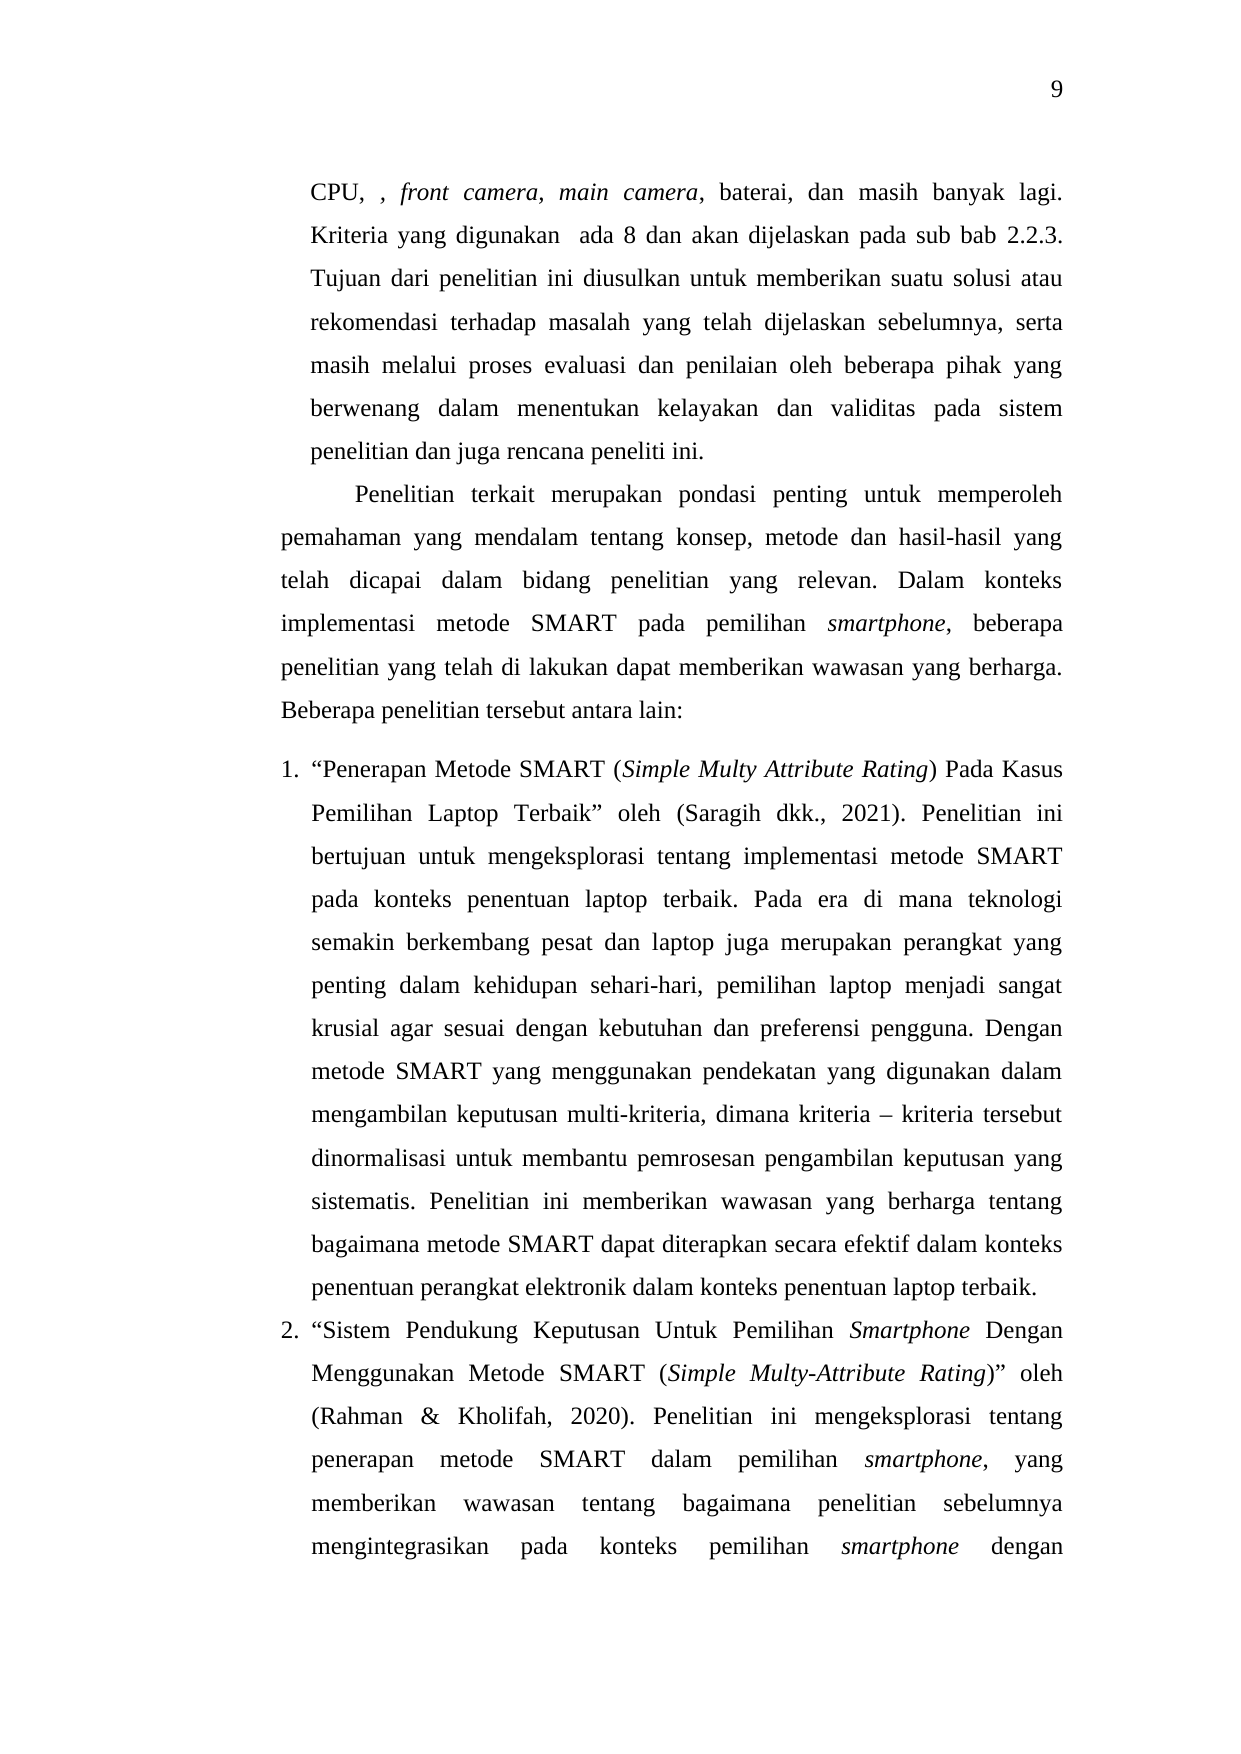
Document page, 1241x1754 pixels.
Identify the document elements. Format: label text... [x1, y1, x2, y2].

list “Penerapan Metode SMART (Simple Multy Attribute Rating) Pada Kasus Pemilihan Laptop Terbaik” oleh . Penelitian ini bertujuan untuk mengeksplorasi tentang implementasi metode SMART pada konteks penentuan laptop terbaik. Pada era di mana teknologi semakin berkembang pesat dan laptop juga merupakan perangkat yang penting dalam kehidupan sehari-hari, pemilihan laptop menjadi sangat krusial agar sesuai dengan kebutuhan dan preferensi pengguna. Dengan metode SMART yang menggunakan pendekatan yang digunakan dalam mengambilan keputusan multi-kriteria, dimana kriteria – kriteria tersebut dinormalisasi untuk membantu pemrosesan pengambilan keputusan yang sistematis. Penelitian ini memberikan wawasan yang berharga tentang bagaimana metode SMART dapat diterapkan secara efektif dalam konteks penentuan perangkat elektronik dalam konteks penentuan laptop terbaik. [281, 754, 1063, 1301]
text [310, 177, 1063, 465]
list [281, 1315, 1063, 1559]
text Penelitian terkait merupakan pondasi penting untuk memperoleh pemahaman yang mendalam tentang konsep, metode dan hasil-hasil yang telah dicapai dalam bidang penelitian yang relevan. Dalam konteks implementasi metode SMART pada pemilihan smartphone, beberapa penelitian yang telah di lakukan dapat memberikan wawasan yang berharga. Beberapa penelitian tersebut antara lain: [281, 479, 1063, 723]
